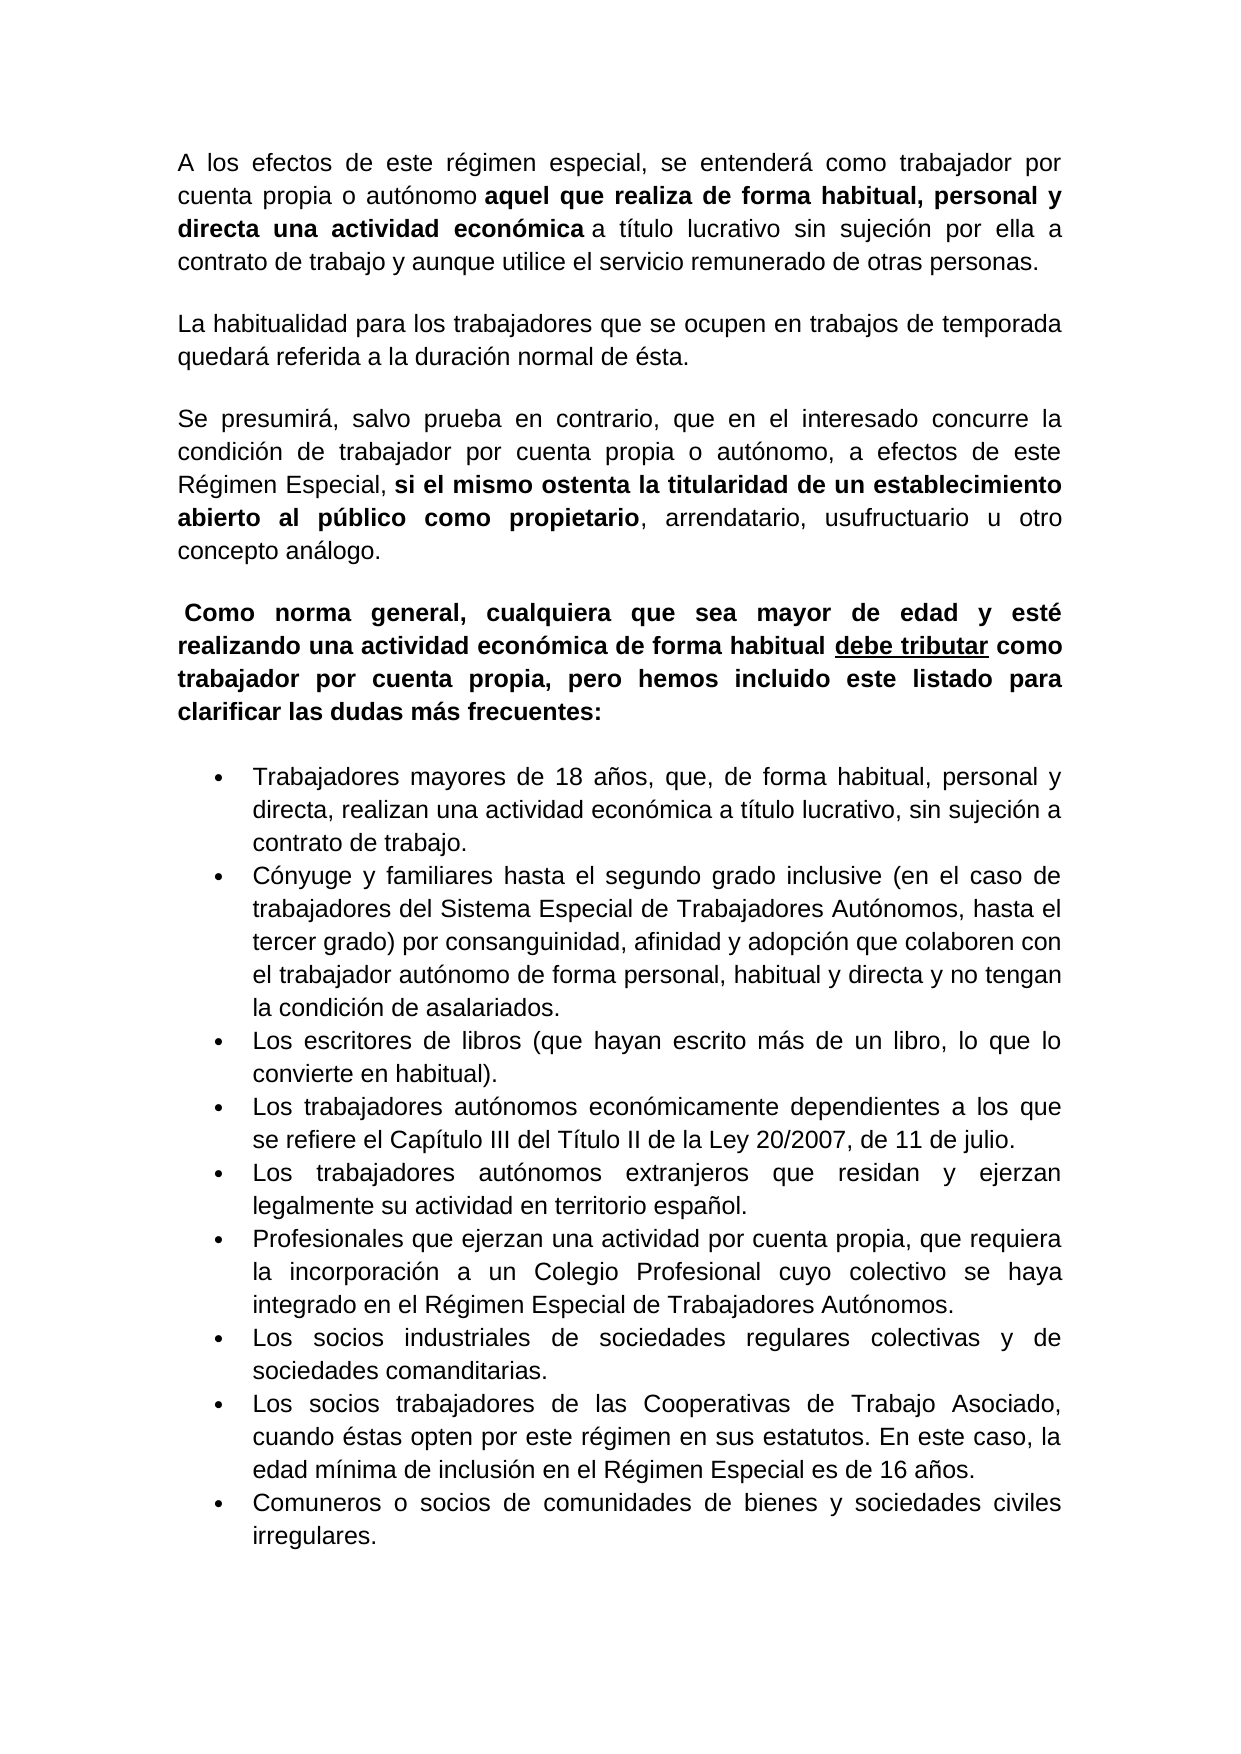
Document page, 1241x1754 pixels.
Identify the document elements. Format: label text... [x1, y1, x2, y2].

list Cónyuge y familiares hasta el segundo grado inclusive (en el caso de trabajadores del Sistema Especial de Trabajadores Autónomos, hasta el tercer grado) por consanguinidad, afinidad y adopción que colaboren con el trabajador autónomo de forma personal, habitual y directa y no tengan la condición de asalariados. [215, 861, 1063, 1022]
text A los efectos de este régimen especial, se entenderá como trabajador por cuenta propia o autónomo aquel que realiza de forma habitual, personal y directa una actividad económica a título lucrativo sin sujeción por ella a contrato de trabajo y aunque utilice el servicio remunerado de otras personas. [177, 148, 1063, 275]
text Se presumirá, salvo prueba en contrario, que en el interesado concurre la condición de trabajador por cuenta propia o autónomo, a efectos de este Régimen Especial, si el mismo ostenta la titularidad de un establecimiento abierto al público como propietario, arrendatario, usufructuario u otro concepto análogo. [177, 404, 1063, 565]
list Los escritores de libros (que hayan escrito más de un libro, lo que lo convierte en habitual). [215, 1026, 1063, 1088]
list Los trabajadores autónomos extranjeros que residan y ejerzan legalmente su actividad en territorio español. [215, 1158, 1063, 1220]
list Profesionales que ejerzan una actividad por cuenta propia, que requiera la incorporación a un Colegio Profesional cuyo colectivo se haya integrado en el Régimen Especial de Trabajadores Autónomos. [215, 1224, 1063, 1319]
list Trabajadores mayores de 18 años, que, de forma habitual, personal y directa, realizan una actividad económica a título lucrativo, sin sujeción a contrato de trabajo. [215, 762, 1063, 856]
list Los trabajadores autónomos económicamente dependientes a los que se refiere el Capítulo III del Título II de la Ley 20/2007, de 11 de julio. [215, 1092, 1063, 1154]
text La habitualidad para los trabajadores que se ocupen en trabajos de temporada quedará referida a la duración normal de ésta. [177, 309, 1063, 371]
list Comuneros o socios de comunidades de bienes y sociedades civiles irregulares. [215, 1488, 1063, 1550]
list Los socios trabajadores de las Cooperativas de Trabajo Asociado, cuando éstas opten por este régimen en sus estatutos. En este caso, la edad mínima de inclusión en el Régimen Especial es de 16 años. [215, 1389, 1063, 1484]
list Los socios industriales de sociedades regulares colectivas y de sociedades comanditarias. [215, 1323, 1063, 1385]
text Como norma general, cualquiera que sea mayor de edad y esté realizando una actividad económica de forma habitual debe tributar como trabajador por cuenta propia, pero hemos incluido este listado para clarificar las dudas más frecuentes: [177, 598, 1063, 726]
